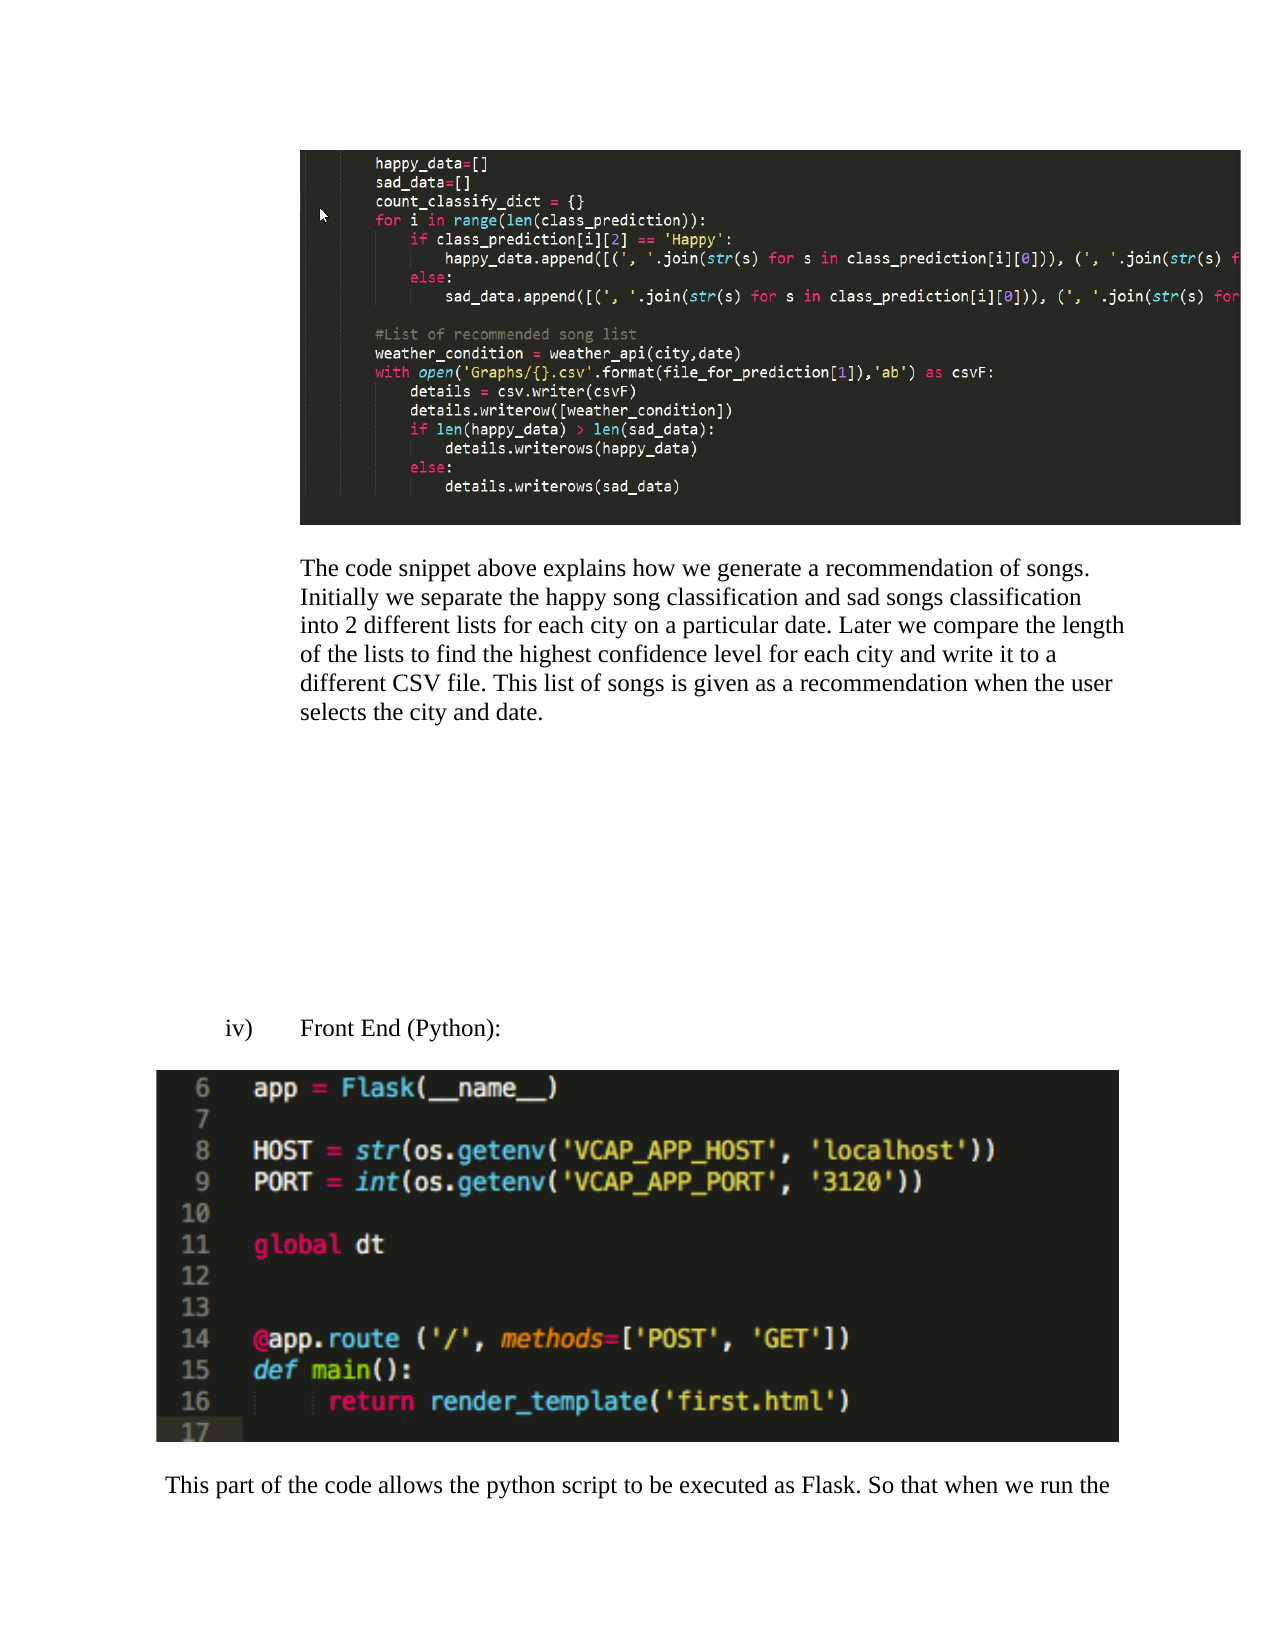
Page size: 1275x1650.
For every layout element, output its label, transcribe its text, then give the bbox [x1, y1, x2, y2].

list The code snippet above explains how we generate a recommendation of songs. Initially we separate the happy song classification and sad songs classification into 2 different lists for each city on a particular date. Later we compare the length of the lists to find the highest confidence level for each city and write it to a different CSV file. This list of songs is given as a recommendation when the user selects the city and date. [300, 553, 1125, 726]
picture [156, 1070, 1119, 1442]
list Front End (Python): [225, 1013, 1125, 1042]
picture [300, 150, 1241, 525]
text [150, 1470, 1125, 1499]
